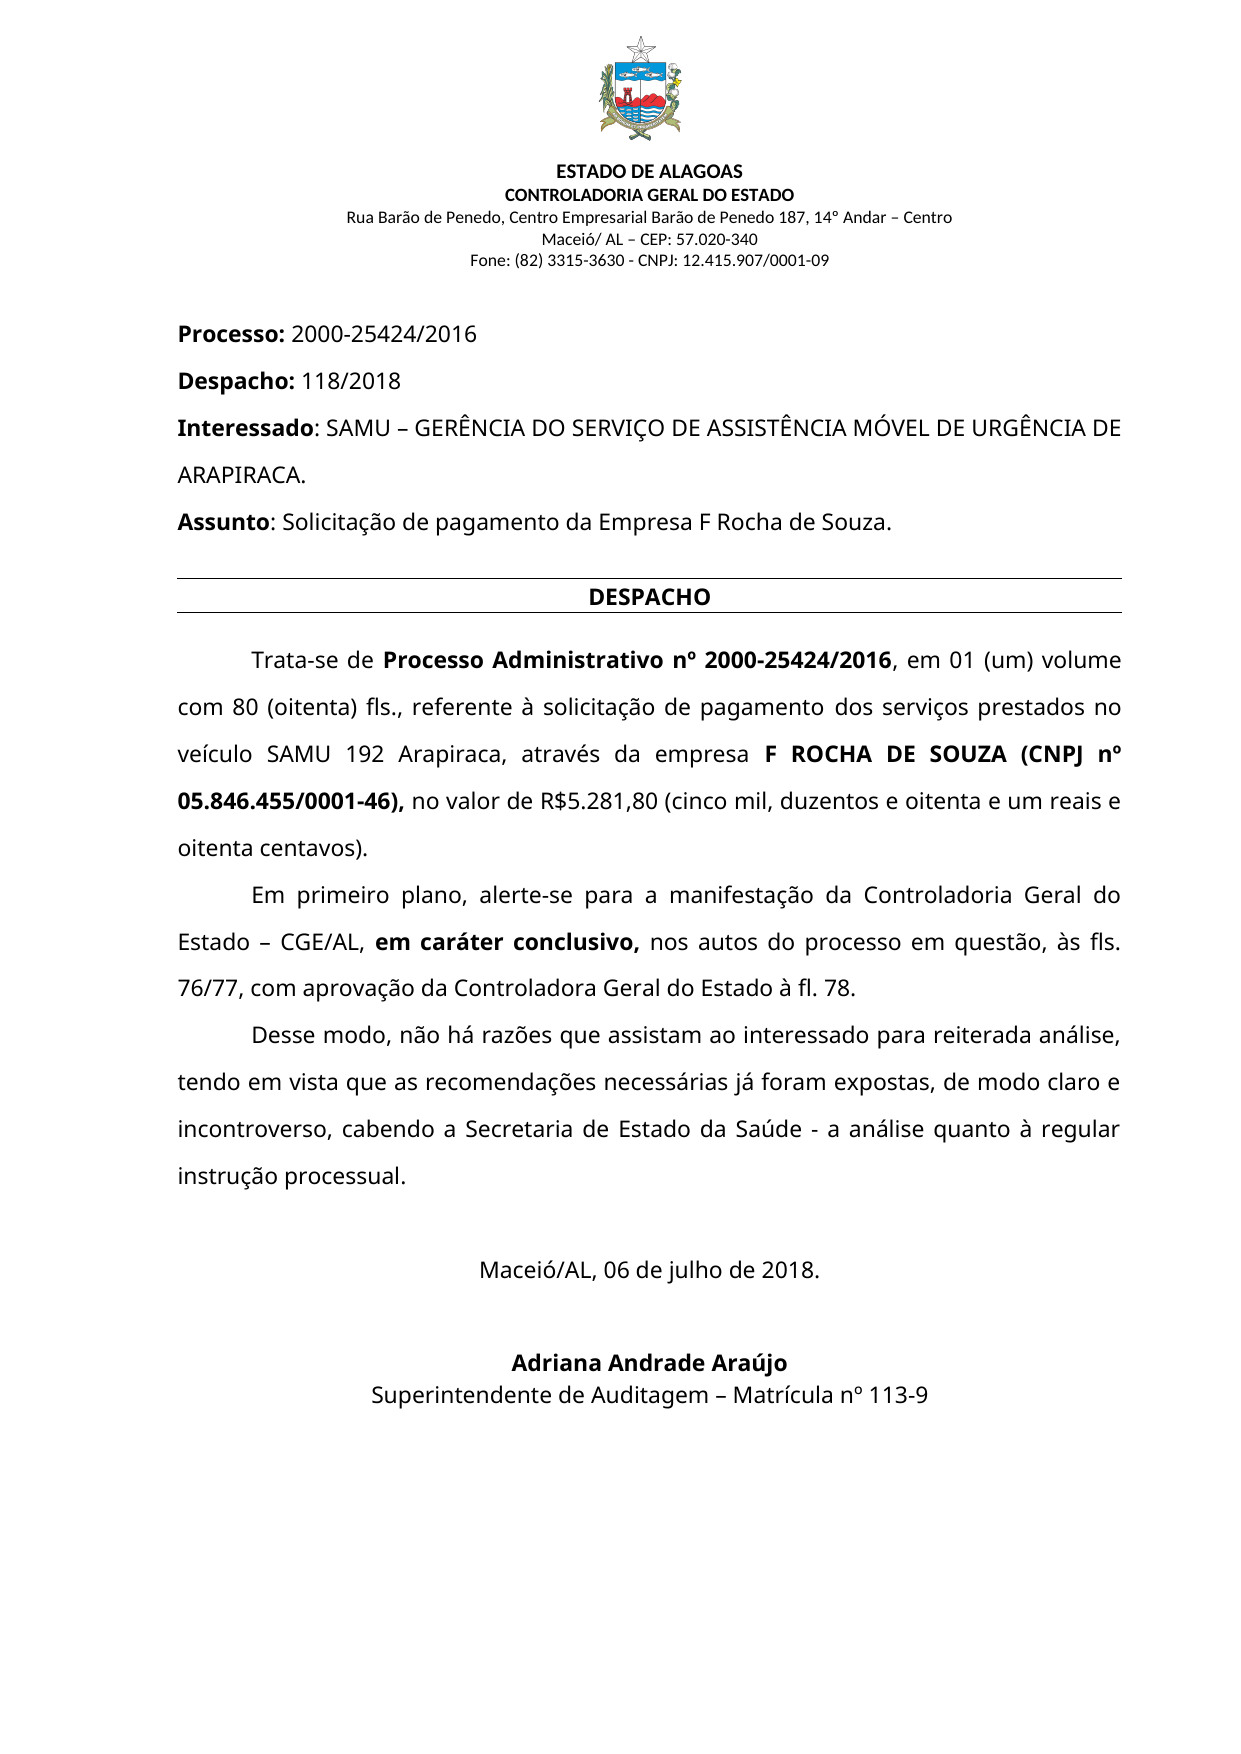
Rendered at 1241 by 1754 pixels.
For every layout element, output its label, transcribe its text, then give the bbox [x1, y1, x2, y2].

text Adriana Andrade Araújo [177, 1347, 1122, 1378]
text Em primeiro plano, alerte-se para a manifestação da Controladoria Geral do Estado – CGE/AL, em caráter conclusivo, nos autos do processo em questão, às fls. 76/77, com aprovação da Controladora Geral do Estado à fl. 78. [177, 878, 1122, 1003]
text Assunto: Solicitação de pagamento da Empresa F Rocha de Souza. [177, 506, 1122, 537]
text Interessado: SAMU – GERÊNCIA DO SERVIÇO DE ASSISTÊNCIA MÓVEL DE URGÊNCIA DE ARAPIRACA. [177, 412, 1122, 490]
text Processo: 2000-25424/2016 [177, 318, 1122, 349]
text Maceió/AL, 06 de julho de 2018. [177, 1253, 1122, 1285]
picture [598, 36, 682, 141]
text Despacho: 118/2018 [177, 365, 1122, 396]
text DESPACHO [177, 579, 1122, 612]
text Desse modo, não há razões que assistam ao interessado para reiterada análise, tendo em vista que as recomendações necessárias já foram expostas, de modo claro e incontroverso, cabendo a Secretaria de Estado da Saúde - a análise quanto à regular instrução processual. [177, 1019, 1122, 1191]
text Trata-se de Processo Administrativo nº 2000-25424/2016, em 01 (um) volume com 80 (oitenta) fls., referente à solicitação de pagamento dos serviços prestados no veículo SAMU 192 Arapiraca, através da empresa F ROCHA DE SOUZA (CNPJ nº 05.846.455/0001-46), no valor de R$5.281,80 (cinco mil, duzentos e oitenta e um reais e oitenta centavos). [177, 644, 1122, 863]
text Superintendente de Auditagem – Matrícula nº 113-9 [177, 1378, 1122, 1410]
